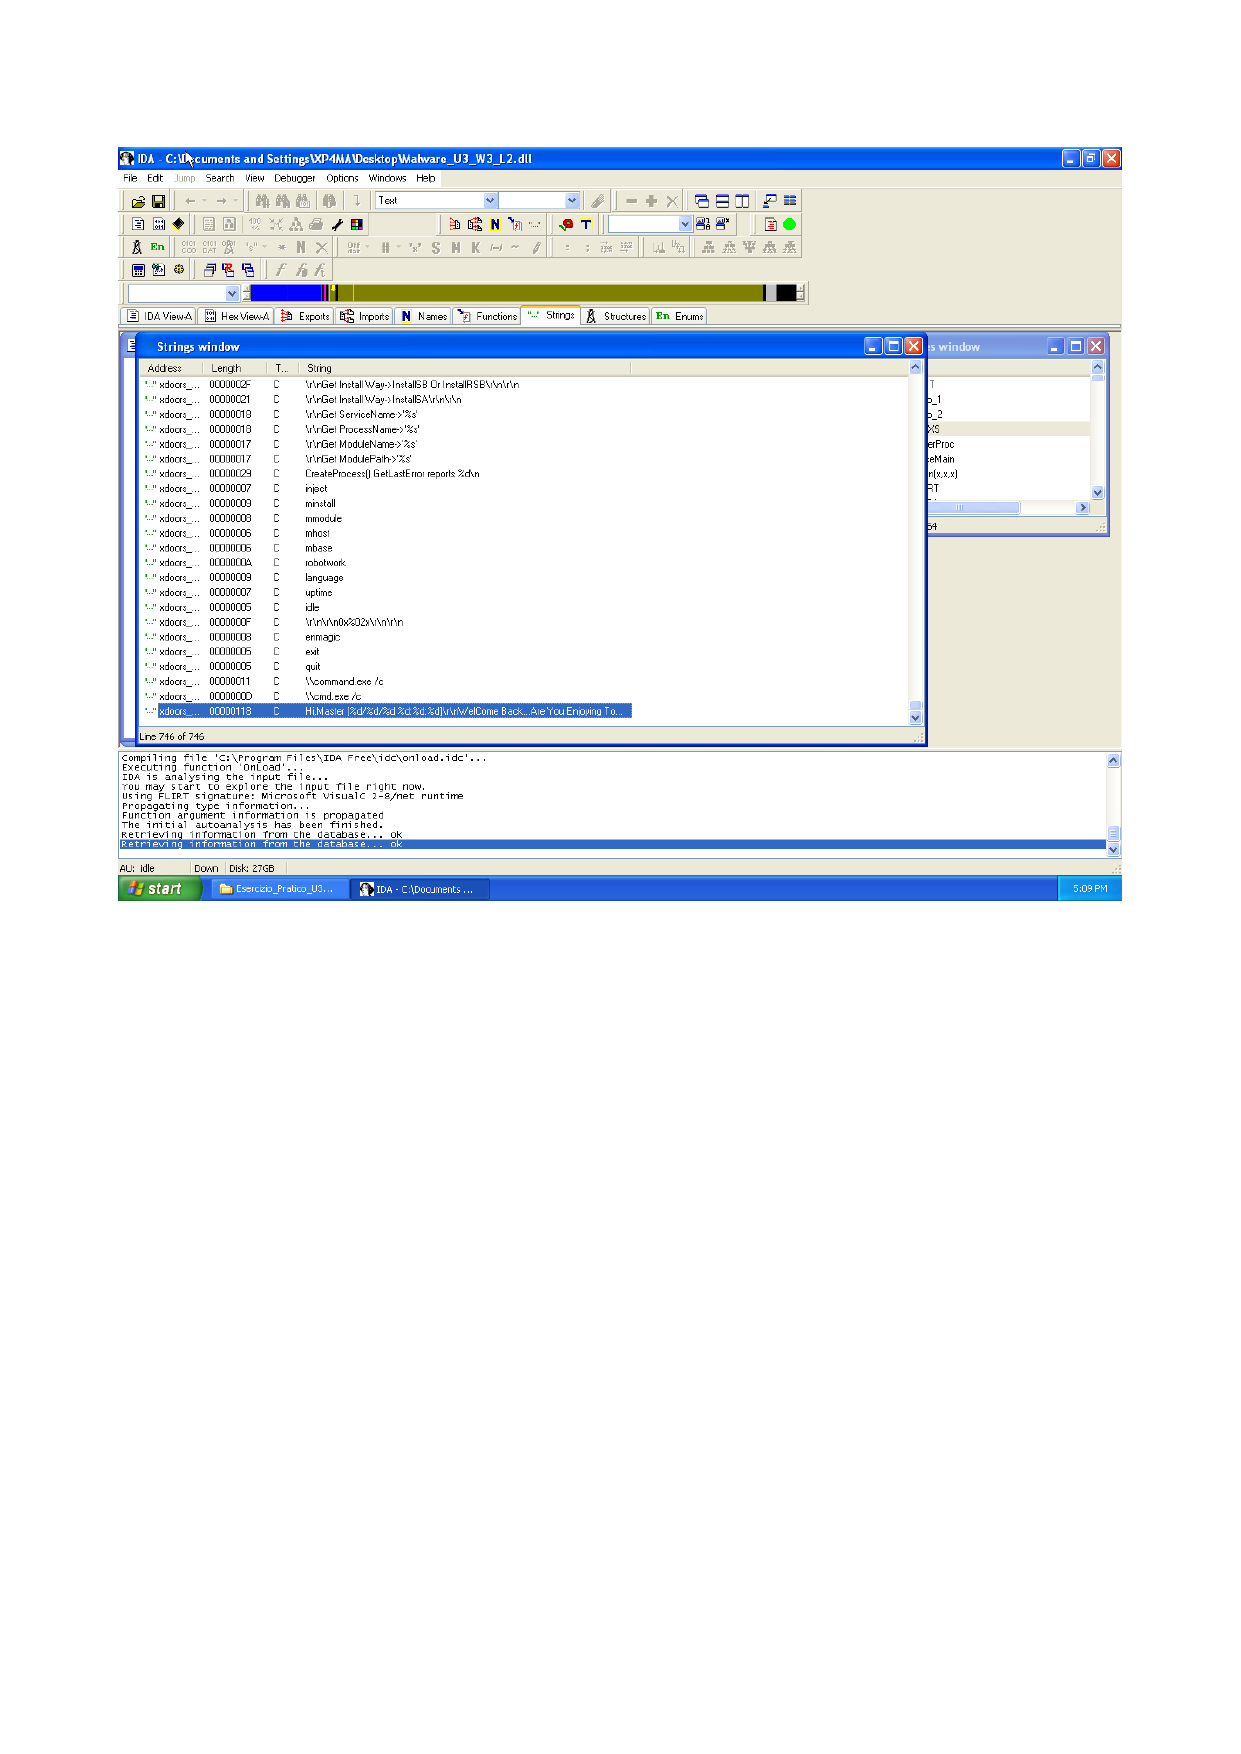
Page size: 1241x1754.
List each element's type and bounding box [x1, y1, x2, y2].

picture [118, 147, 1122, 901]
